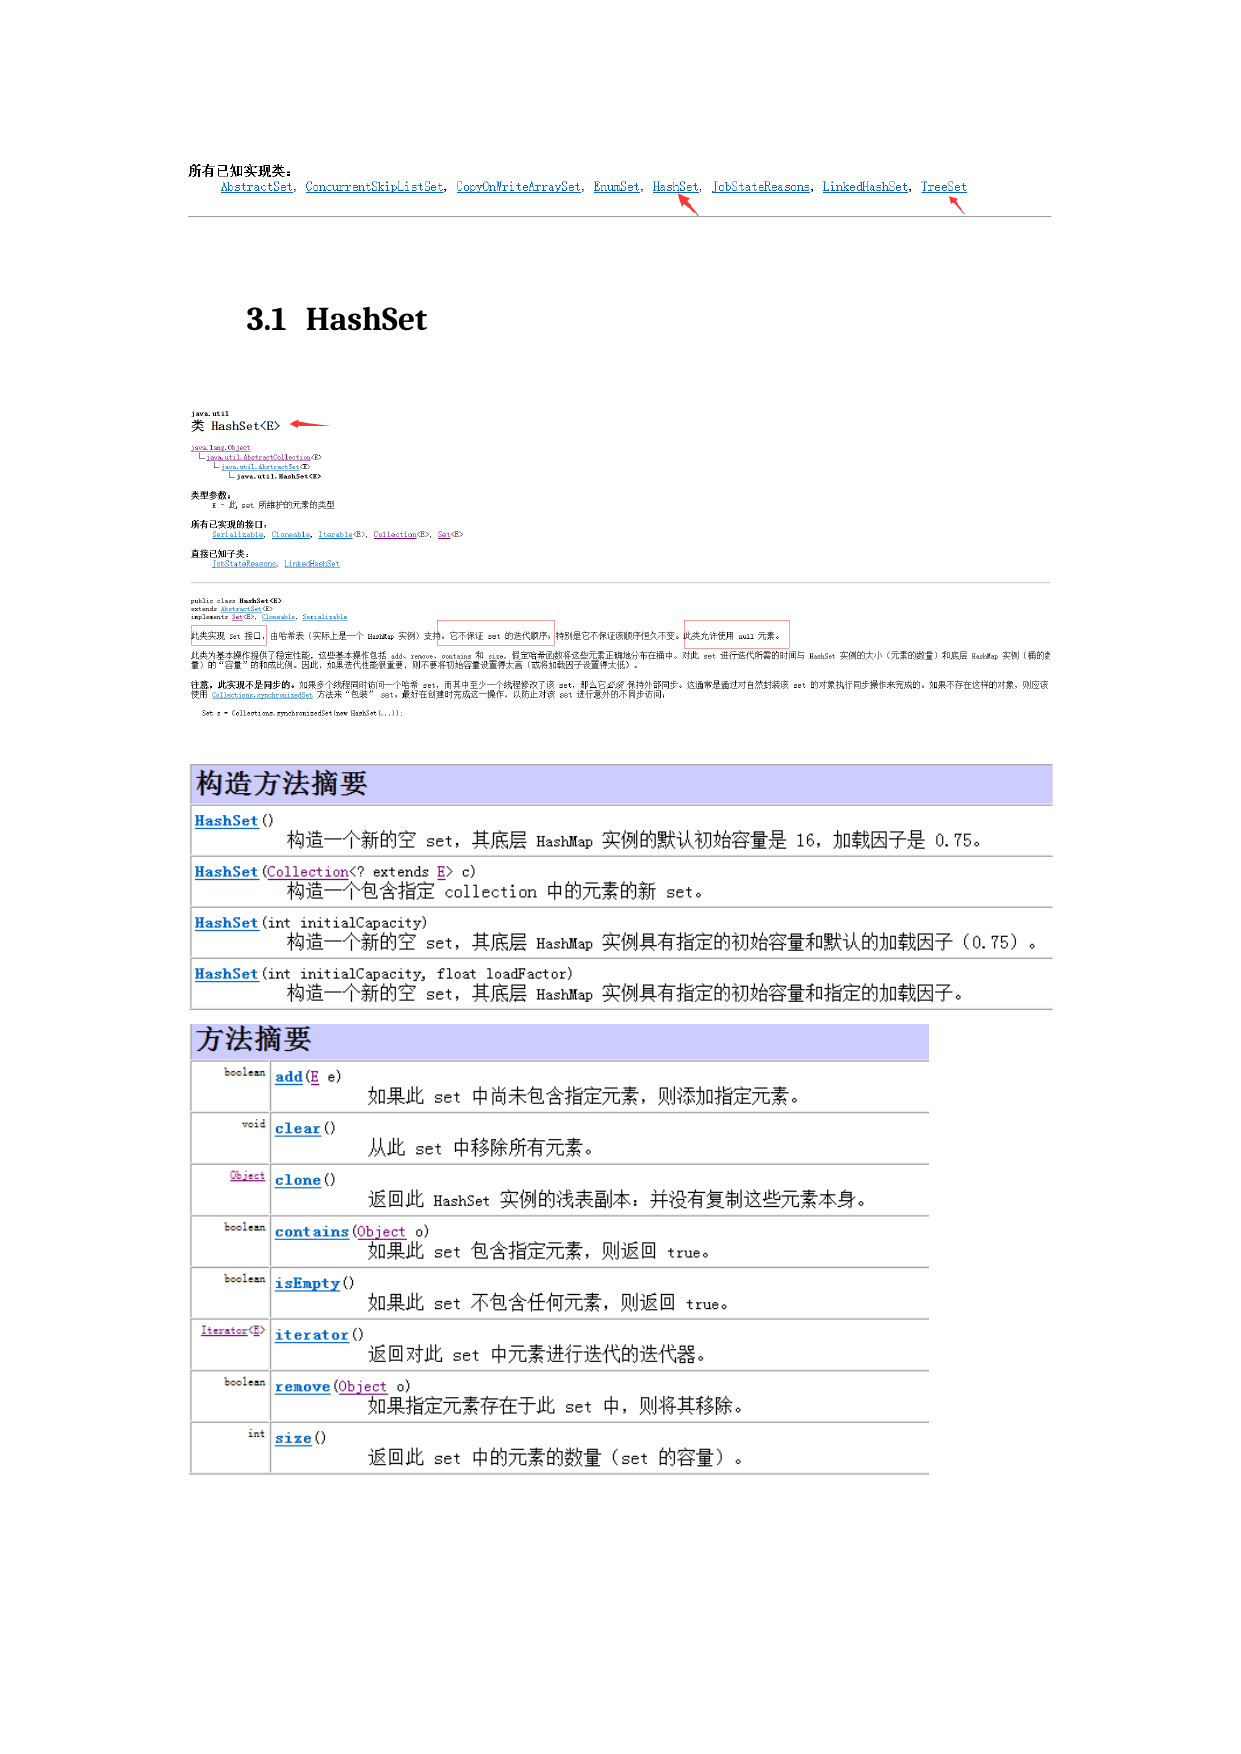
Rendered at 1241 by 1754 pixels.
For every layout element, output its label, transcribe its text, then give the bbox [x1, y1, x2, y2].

picture [187, 764, 1053, 1477]
picture [187, 406, 1051, 721]
picture [187, 162, 1052, 228]
subtitle HashSet [247, 287, 1053, 352]
